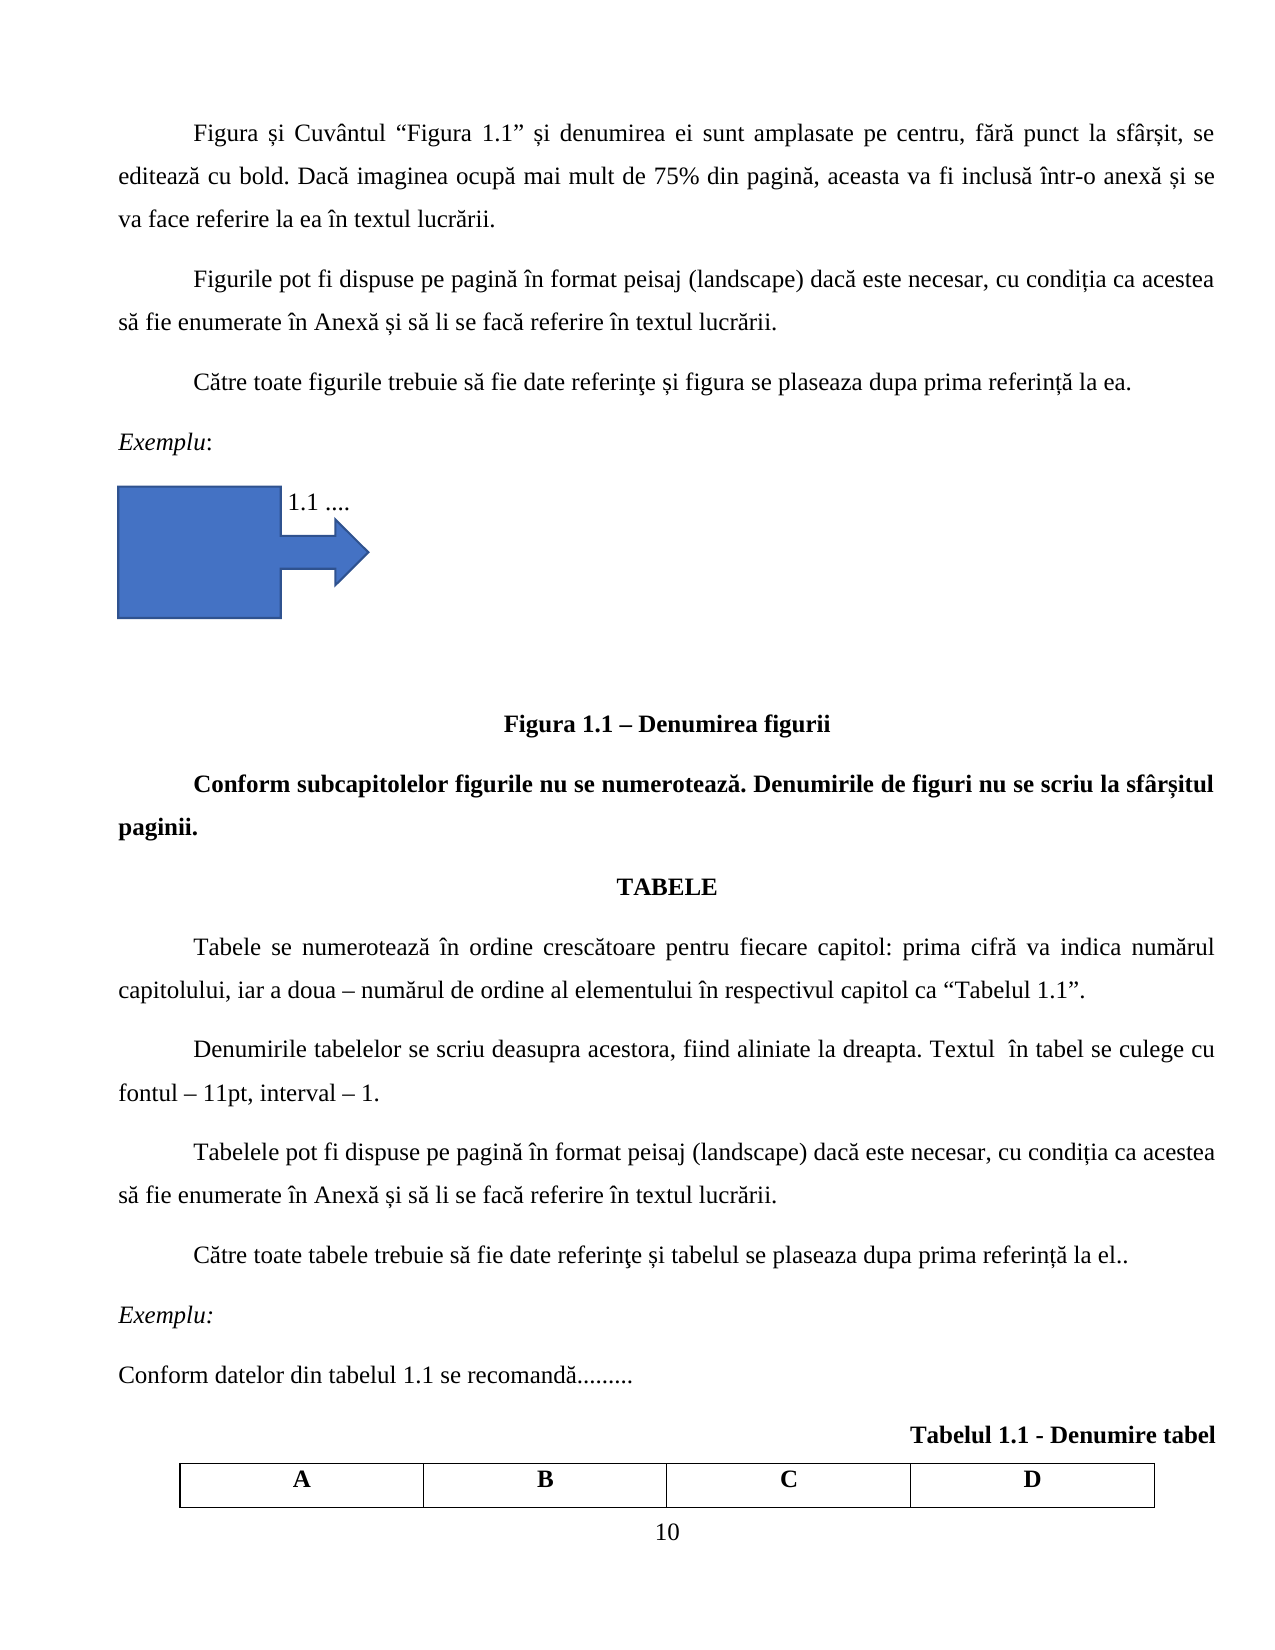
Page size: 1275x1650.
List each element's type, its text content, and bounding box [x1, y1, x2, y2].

text Figura și Cuvântul “Figura 1.1” și denumirea ei sunt amplasate pe centru, fără punct la sfârșit, se editează cu bold. Dacă imaginea ocupă mai mult de 75% din pagină, aceasta va fi inclusă într-o anexă și se va face referire la ea în textul lucrării. [118, 118, 1216, 233]
text Figurile pot fi dispuse pe pagină în format peisaj (landscape) dacă este necesar, cu condiția ca acestea să fie enumerate în Anexă și să li se facă referire în textul lucrării. [118, 264, 1216, 336]
table_header C [667, 1464, 910, 1507]
text Tabele se numerotează în ordine crescătoare pentru fiecare capitol: prima cifră va indica numărul capitolului, iar a doua – numărul de ordine al elementului în respectivul capitol ca “Tabelul 1.1”. [118, 932, 1216, 1003]
text Figura 1.1 – Denumirea figurii [118, 709, 1216, 738]
text Conform datelor din tabelul 1.1 se recomandă......... [118, 1360, 1216, 1389]
table_header D [911, 1464, 1154, 1507]
text Tabelele pot fi dispuse pe pagină în format peisaj (landscape) dacă este necesar, cu condiția ca acestea să fie enumerate în Anexă și să li se facă referire în textul lucrării. [118, 1137, 1216, 1209]
text Tabelul 1.1 - Denumire tabel [118, 1420, 1216, 1448]
text Către toate tabele trebuie să fie date referinţe și tabelul se plaseaza dupa prima referință la el.. [118, 1240, 1216, 1269]
text Conform figurei 1.1 .... [282, 487, 1216, 515]
text TABELE [118, 872, 1216, 901]
text Exemplu: [118, 1300, 1216, 1329]
table_header A [181, 1464, 423, 1507]
text Conform subcapitolelor figurile nu se numerotează. Denumirile de figuri nu se scriu la sfârșitul paginii. [118, 769, 1216, 841]
text Denumirile tabelelor se scriu deasupra acestora, fiind aliniate la dreapta. Textul în tabel se culege cu fontul – 11pt, interval – 1. [118, 1034, 1216, 1106]
text Exemplu: [118, 427, 1216, 456]
table_header B [424, 1464, 666, 1507]
text Către toate figurile trebuie să fie date referinţe și figura se plaseaza dupa prima referință la ea. [118, 367, 1216, 396]
